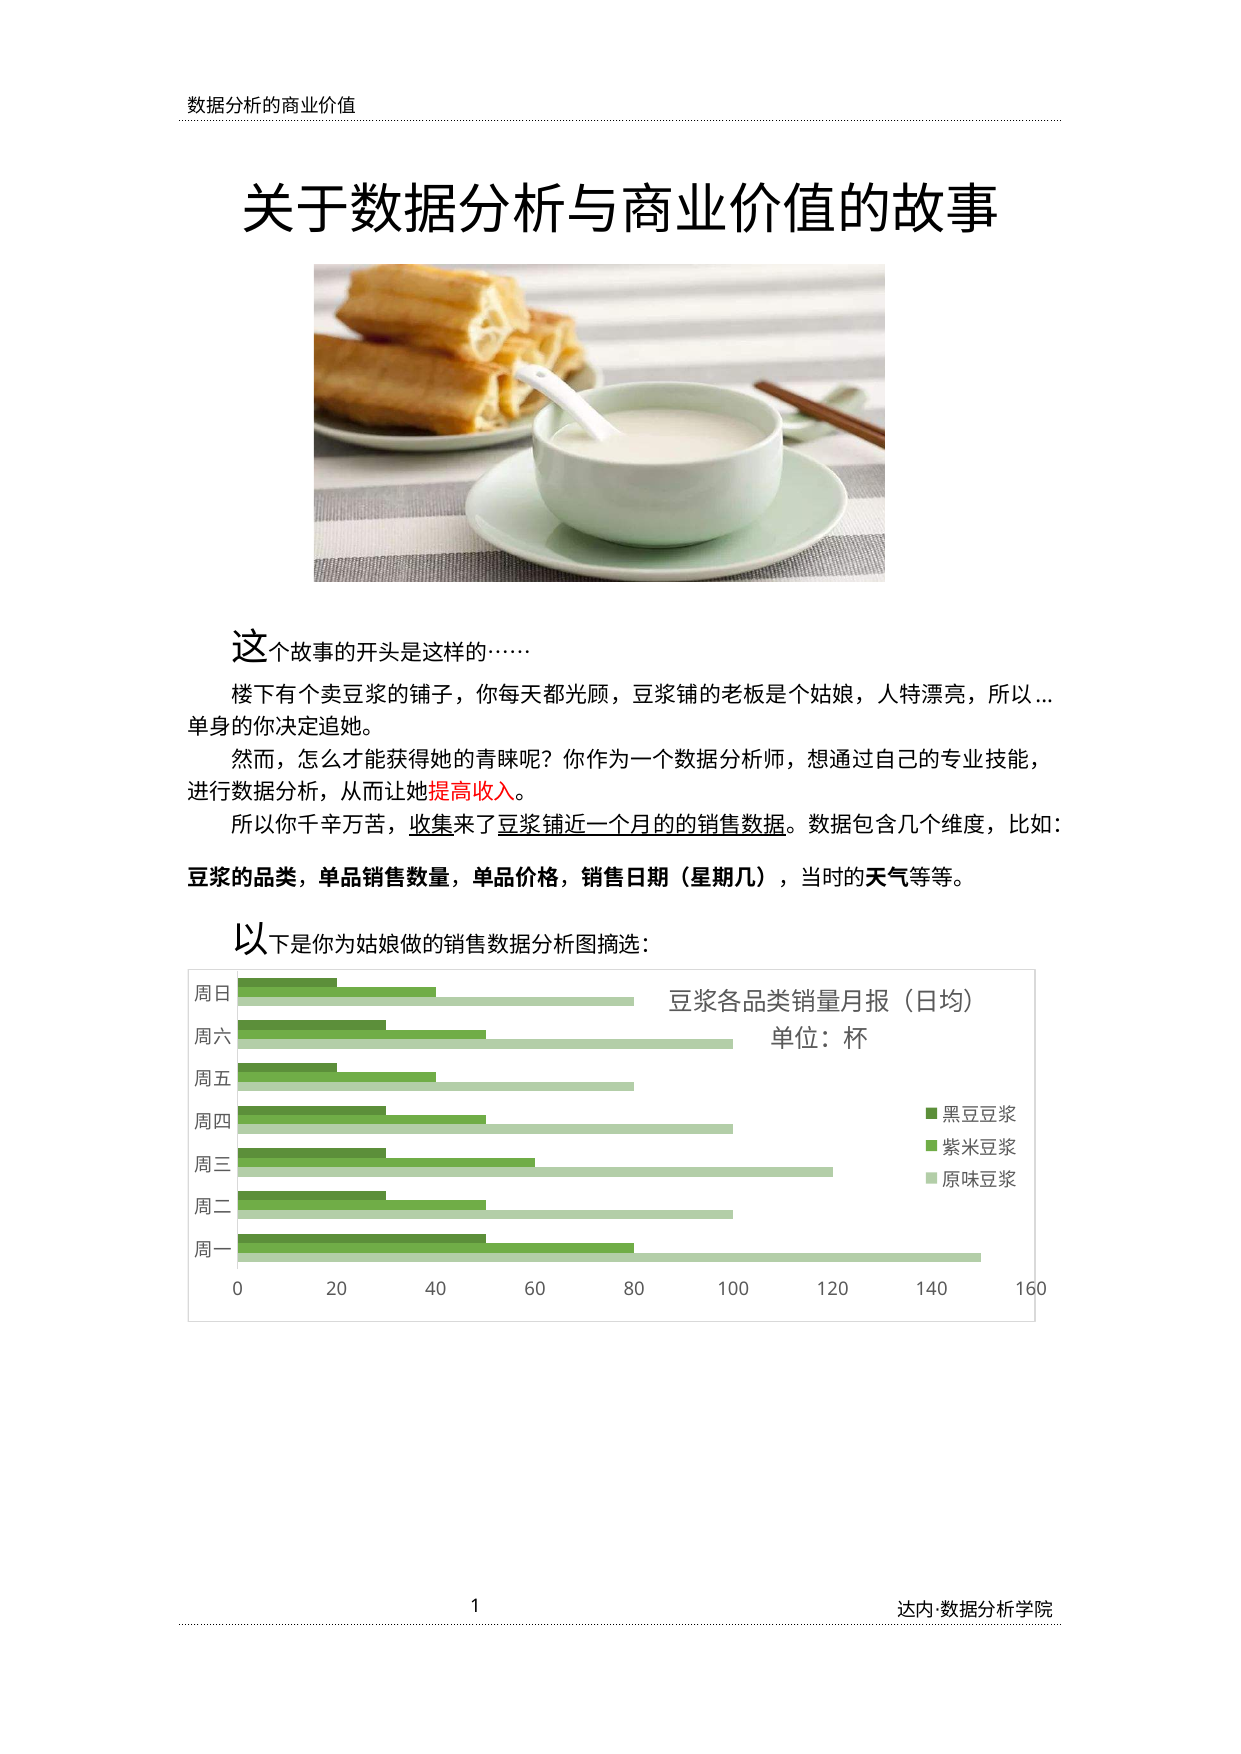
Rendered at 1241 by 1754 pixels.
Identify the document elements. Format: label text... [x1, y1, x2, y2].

text 然而，怎么才能获得她的青睐呢？你作为一个数据分析师，想通过自己的专业技能，进行数据分析，从而让她提高收入。 [187, 741, 1053, 806]
picture [313, 264, 885, 582]
text 楼下有个卖豆浆的铺子，你每天都光顾，豆浆铺的老板是个姑娘，人特漂亮，所以...单身的你决定追她。 [187, 676, 1053, 741]
text 以下是你为姑娘做的销售数据分析图摘选： [187, 904, 1053, 969]
text 关于数据分析与商业价值的故事 [187, 156, 1053, 254]
text 所以你千辛万苦，收集来了豆浆铺近一个月的的销售数据。数据包含几个维度，比如：豆浆的品类，单品销售数量，单品价格，销售日期（星期几），当时的天气等等。 [187, 806, 1053, 904]
